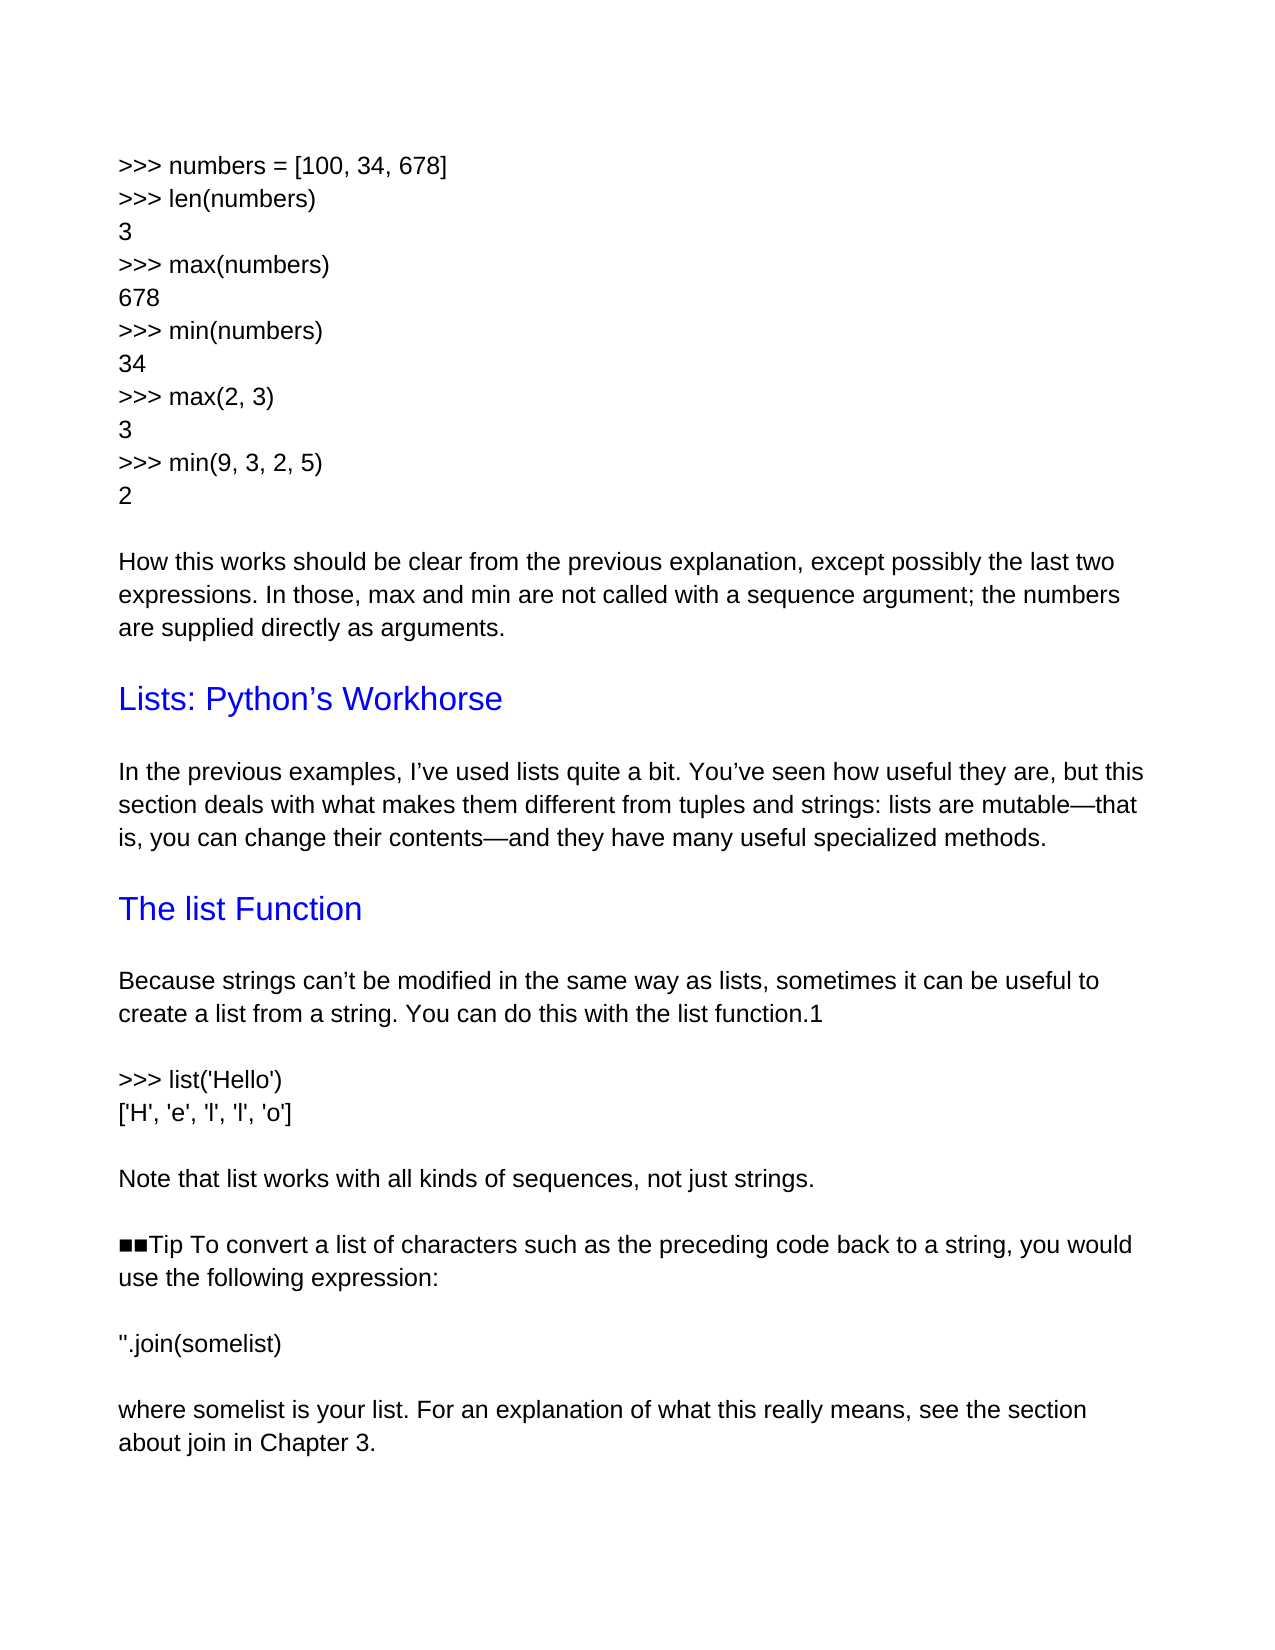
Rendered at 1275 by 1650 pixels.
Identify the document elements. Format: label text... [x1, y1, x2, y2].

text >>> list('Hello') [118, 1065, 1157, 1094]
text In the previous examples, I’ve used lists quite a bit. You’ve seen how useful they are, but this section deals with what makes them different from tuples and strings: lists are mutable—that is, you can change their contents—and they have many useful specialized methods. [118, 757, 1157, 851]
text ['H', 'e', 'l', 'l', 'o'] [118, 1098, 1157, 1127]
text How this works should be clear from the previous explanation, except possibly the last two expressions. In those, max and min are not called with a sequence argument; the numbers are supplied directly as arguments. [118, 547, 1157, 642]
text Lists: Python’s Workhorse [118, 679, 1157, 718]
text 3 [118, 415, 1157, 444]
text >>> min(numbers) [118, 316, 1157, 345]
text ■■Tip To convert a list of characters such as the preceding code back to a string, you would use the following expression: [118, 1230, 1157, 1292]
text The list Function [118, 889, 1157, 927]
text 2 [118, 481, 1157, 510]
text Note that list works with all kinds of sequences, not just strings. [118, 1164, 1157, 1193]
text >>> max(2, 3) [118, 382, 1157, 411]
text 678 [118, 283, 1157, 312]
text Because strings can’t be modified in the same way as lists, sometimes it can be useful to create a list from a string. You can do this with the list function.1 [118, 966, 1157, 1028]
text 34 [118, 349, 1157, 378]
text >>> len(numbers) [118, 184, 1157, 213]
text 3 [118, 217, 1157, 246]
text where somelist is your list. For an explanation of what this really means, see the section about join in Chapter 3. [118, 1395, 1157, 1457]
text >>> numbers = [100, 34, 678] [118, 151, 1157, 180]
text >>> max(numbers) [118, 250, 1157, 279]
text >>> min(9, 3, 2, 5) [118, 448, 1157, 477]
text ''.join(somelist) [118, 1329, 1157, 1358]
